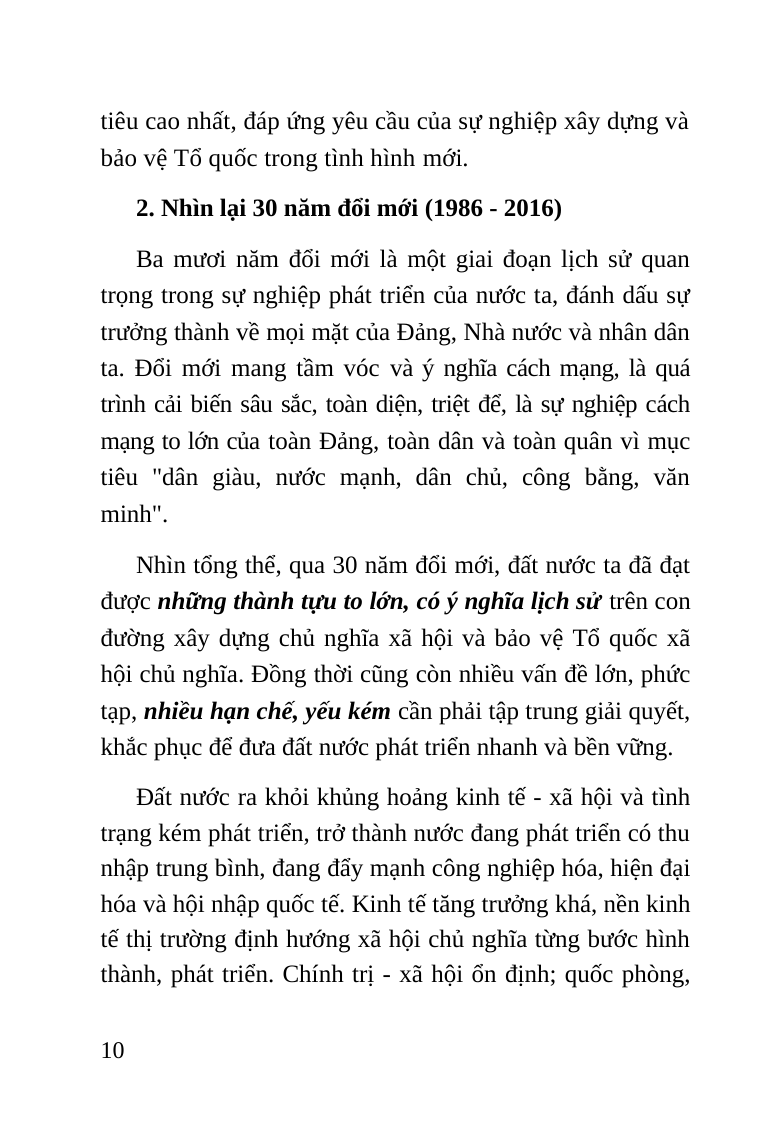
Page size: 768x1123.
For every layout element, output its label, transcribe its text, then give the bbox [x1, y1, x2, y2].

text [100, 777, 691, 990]
text 2. Nhìn lại 30 năm đổi mới (1986 - 2016) [100, 188, 691, 223]
text Ba mươi năm đổi mới là một giai đoạn lịch sử quan trọng trong sự nghiệp phát triển của nước ta, đánh dấu sự trưởng thành về mọi mặt của Đảng, Nhà nước và nhân dân ta. Đổi mới mang tầm vóc và ý nghĩa cách mạng, là quá trình cải biến sâu sắc, toàn diện, triệt để, là sự nghiệp cách mạng to lớn của toàn Đảng, toàn dân và toàn quân vì mục tiêu "dân giàu, nước mạnh, dân chủ, công bằng, văn minh". [100, 238, 691, 529]
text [100, 100, 691, 173]
text Nhìn tổng thể, qua 30 năm đổi mới, đất nước ta đã đạt được những thành tựu to lớn, có ý nghĩa lịch sử trên con đường xây dựng chủ nghĩa xã hội và bảo vệ Tổ quốc xã hội chủ nghĩa. Đồng thời cũng còn nhiều vấn đề lớn, phức tạp, nhiều hạn chế, yếu kém cần phải tập trung giải quyết, khắc phục để đưa đất nước phát triển nhanh và bền vững. [100, 544, 691, 763]
